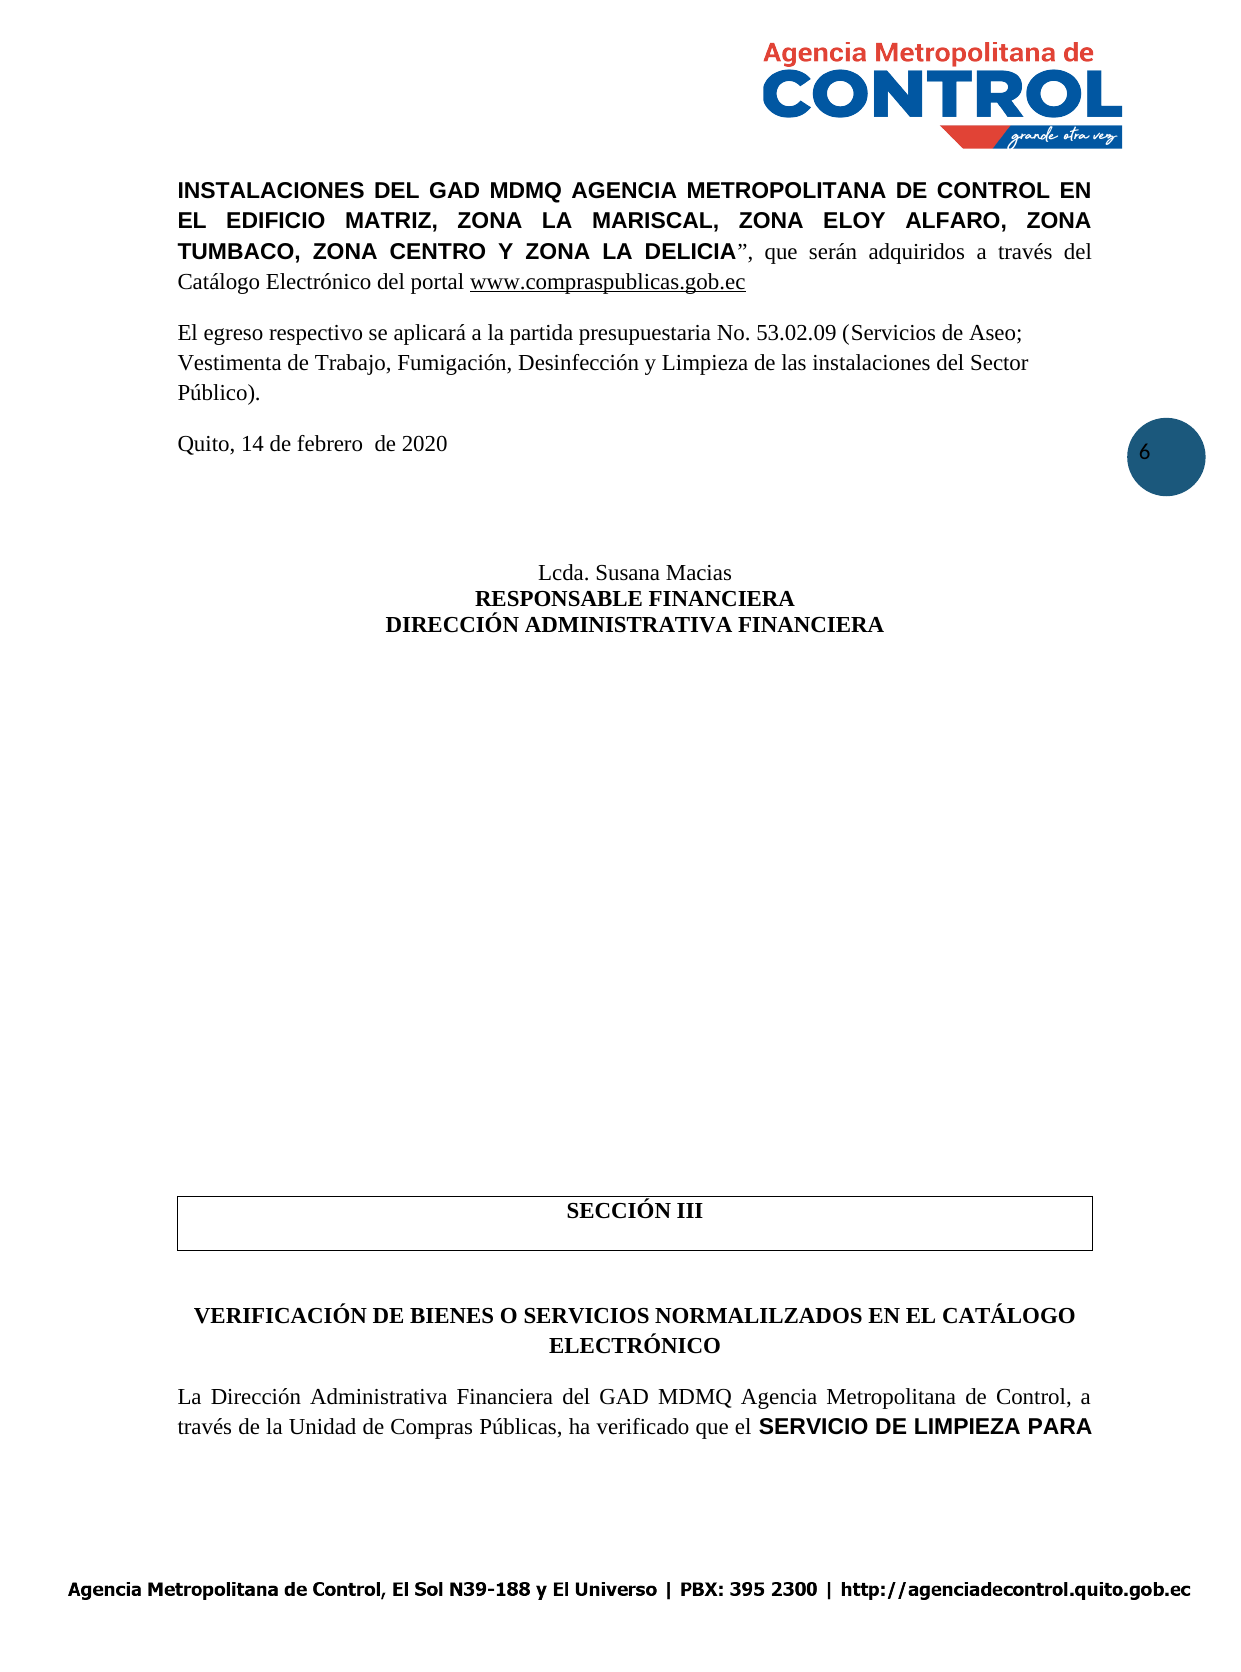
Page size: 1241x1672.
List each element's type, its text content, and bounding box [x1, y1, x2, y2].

table_header SECCIÓN III [178, 1197, 1092, 1249]
text DIRECCIÓN ADMINISTRATIVA FINANCIERA [177, 612, 1092, 638]
picture [59, 1574, 1193, 1606]
text RESPONSABLE FINANCIERA [177, 585, 1092, 612]
text El egreso respectivo se aplicará a la partida presupuestaria No. 53.02.09 (Servicios de Aseo; Vestimenta de Trabajo, Fumigación, Desinfección y Limpieza de las instalaciones del Sector Público). [177, 319, 1092, 406]
text Quito, 14 de febrero de 2020 [177, 430, 1092, 457]
text VERIFICACIÓN DE BIENES O SERVICIOS NORMALILZADOS EN EL CATÁLOGO ELECTRÓNICO [177, 1302, 1092, 1358]
picture [762, 42, 1122, 149]
text Lcda. Susana Macias [177, 559, 1092, 585]
